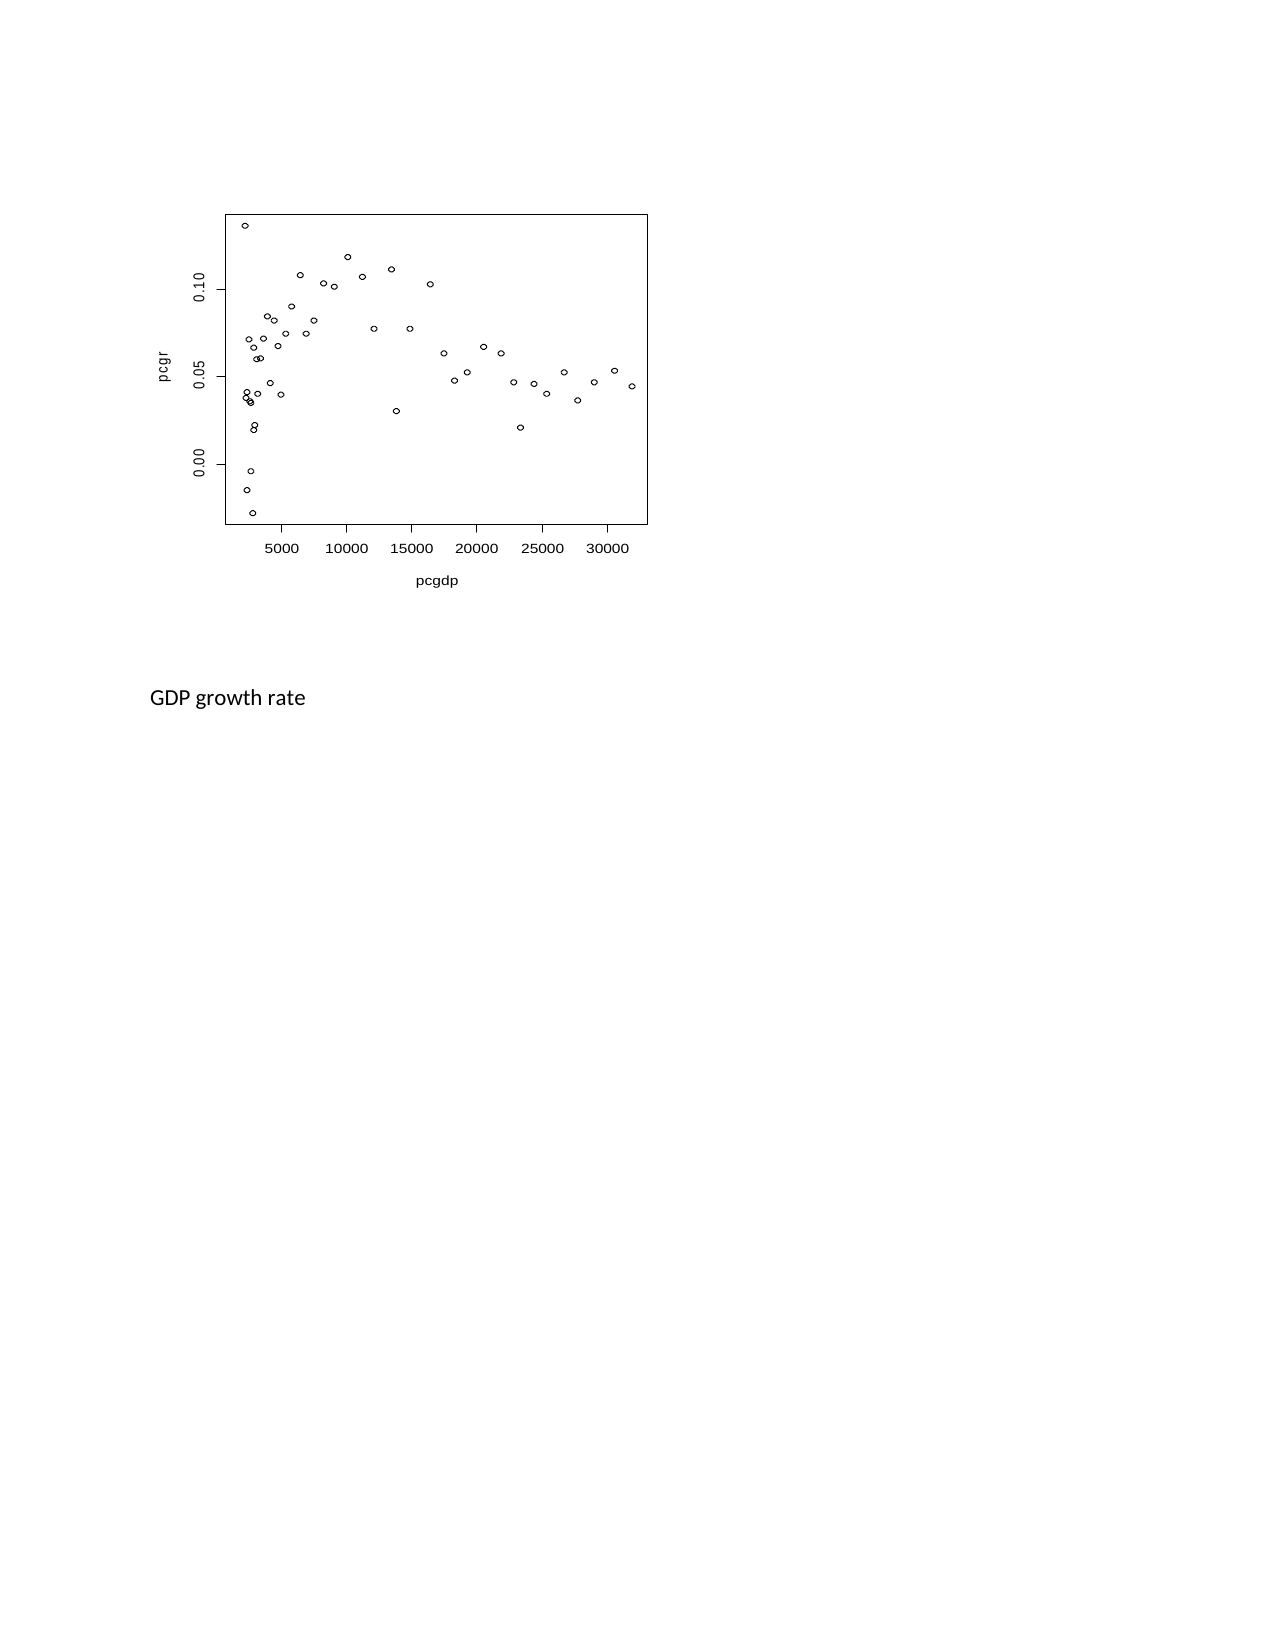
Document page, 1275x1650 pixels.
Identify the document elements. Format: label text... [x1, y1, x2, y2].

text GDP growth rate [150, 683, 1125, 711]
